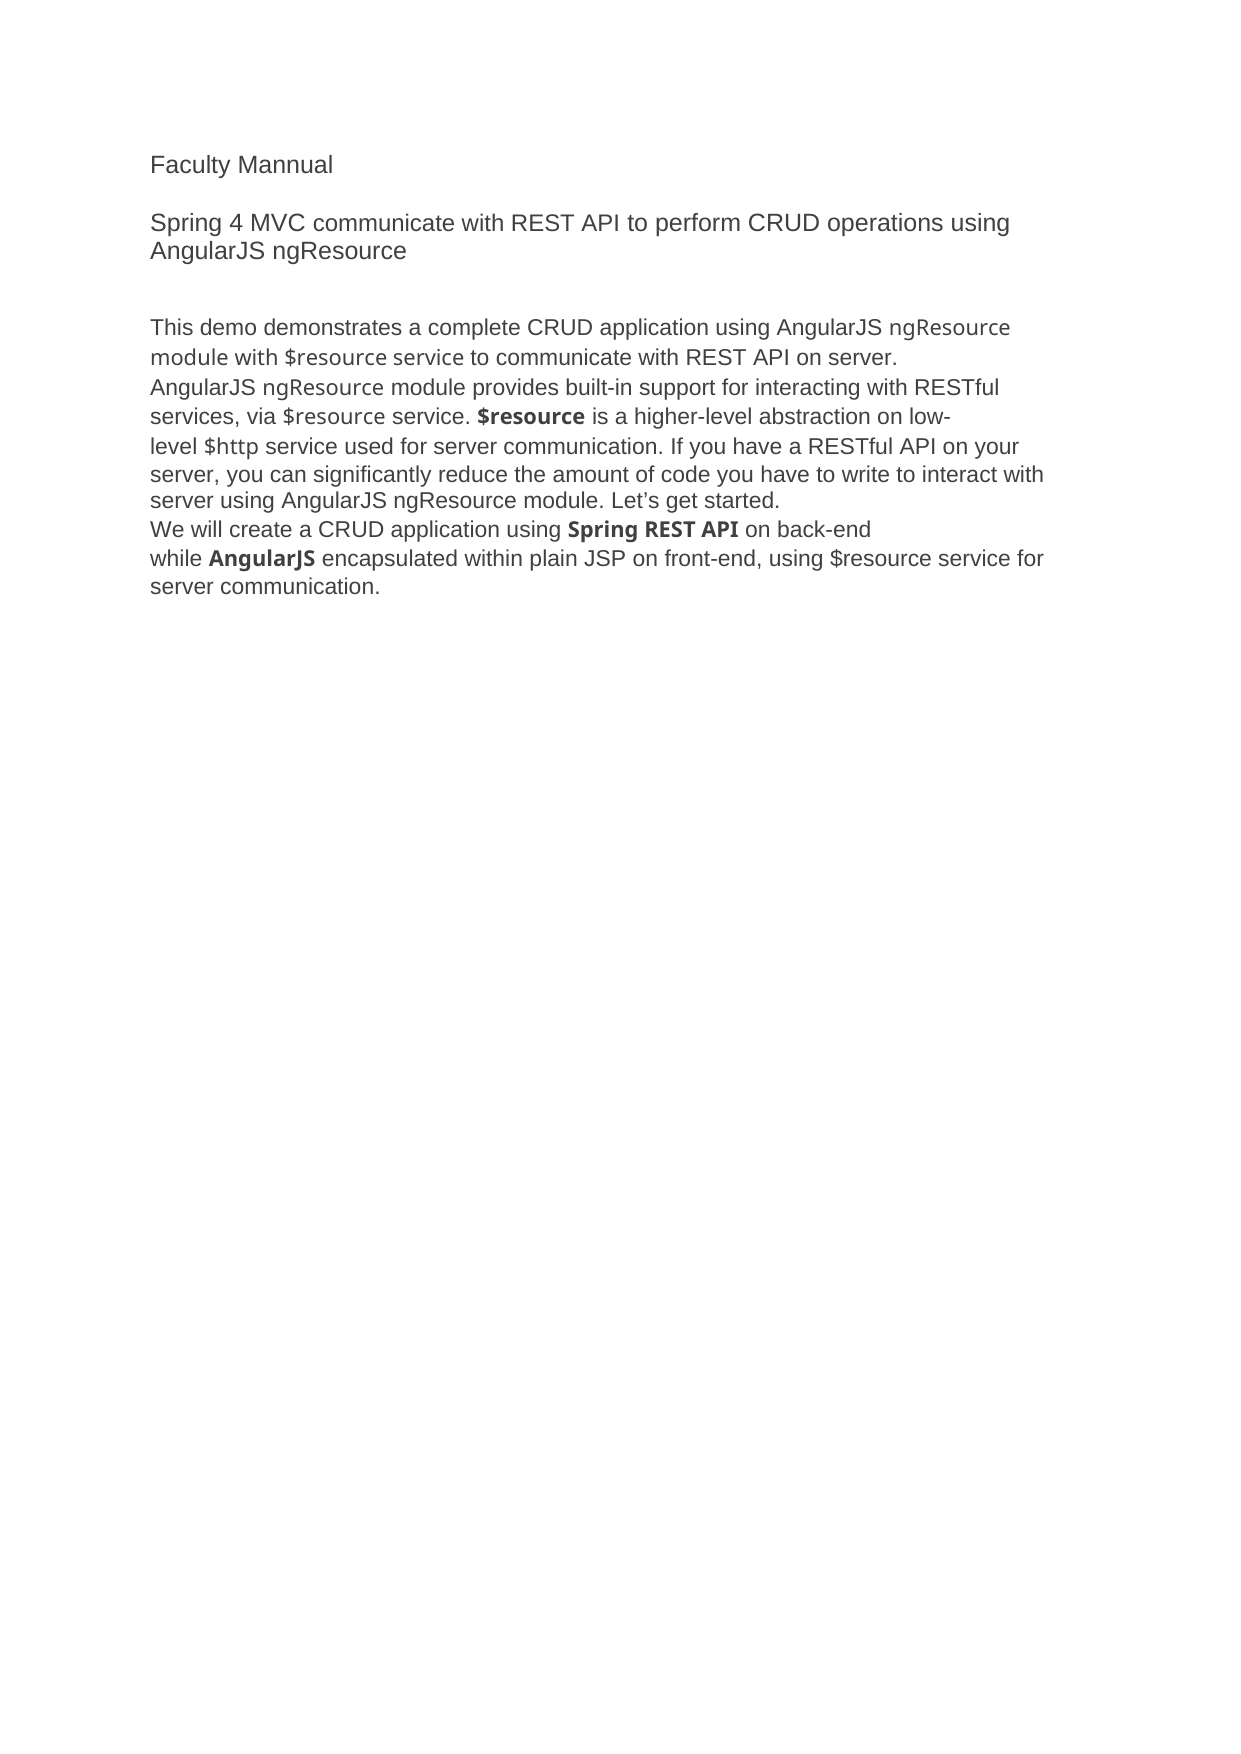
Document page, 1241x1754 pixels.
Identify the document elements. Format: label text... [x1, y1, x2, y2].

text Faculty Mannual [150, 150, 1090, 179]
text This demo demonstrates a complete CRUD application using AngularJS ngResource module with $resource service to communicate with REST API on server. AngularJS ngResource module provides built-in support for interacting with RESTful services, via $resource service. $resource is a higher-level abstraction on low-level $http service used for server communication. If you have a RESTful API on your server, you can significantly reduce the amount of code you have to write to interact with server using AngularJS ngResource module. Let’s get started. [150, 312, 1090, 513]
text Spring 4 MVC communicate with REST API to perform CRUD operations using AngularJS ngResource [150, 207, 1090, 265]
text We will create a CRUD application using Spring REST API on back-end while AngularJS encapsulated within plain JSP on front-end, using $resource service for server communication. [150, 513, 1090, 599]
